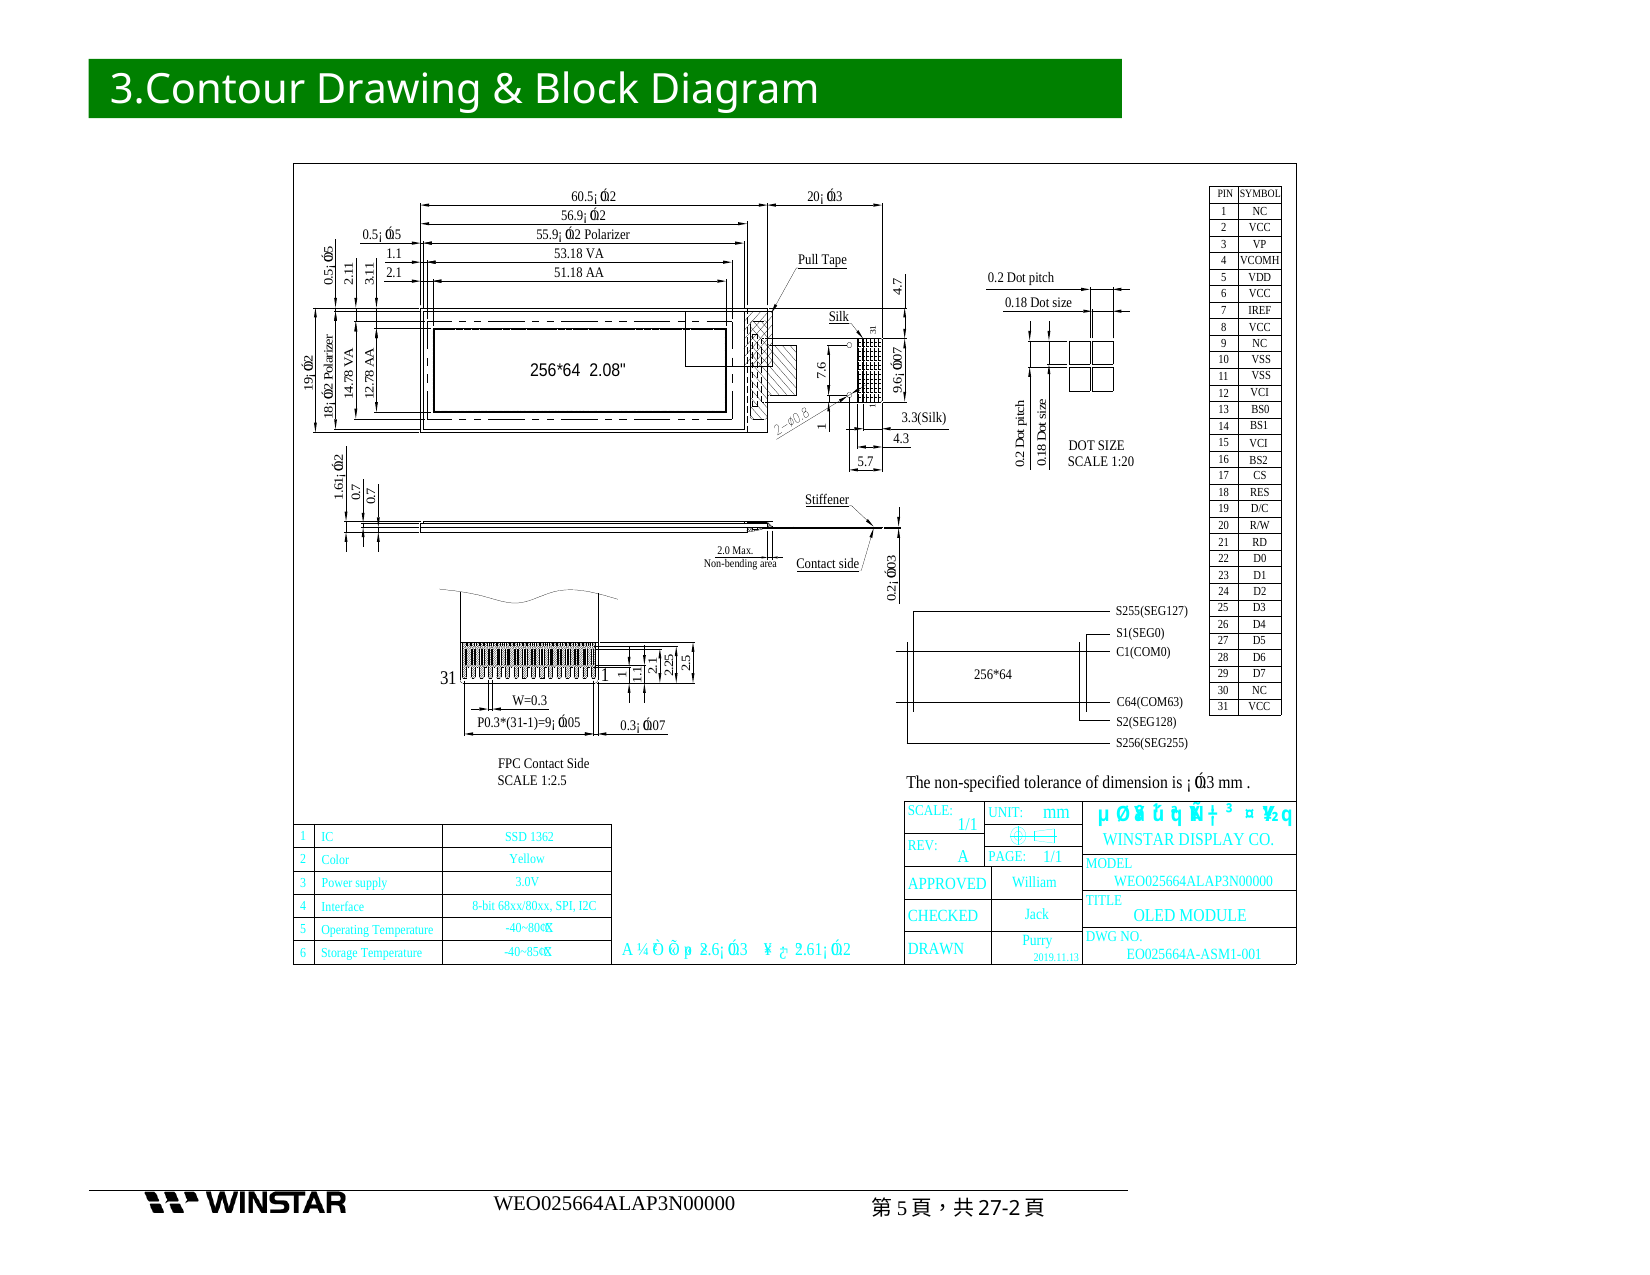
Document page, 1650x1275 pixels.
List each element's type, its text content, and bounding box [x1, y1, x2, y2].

picture [144, 1191, 346, 1213]
text 3.Contour Drawing & Block Diagram [89, 59, 1561, 116]
